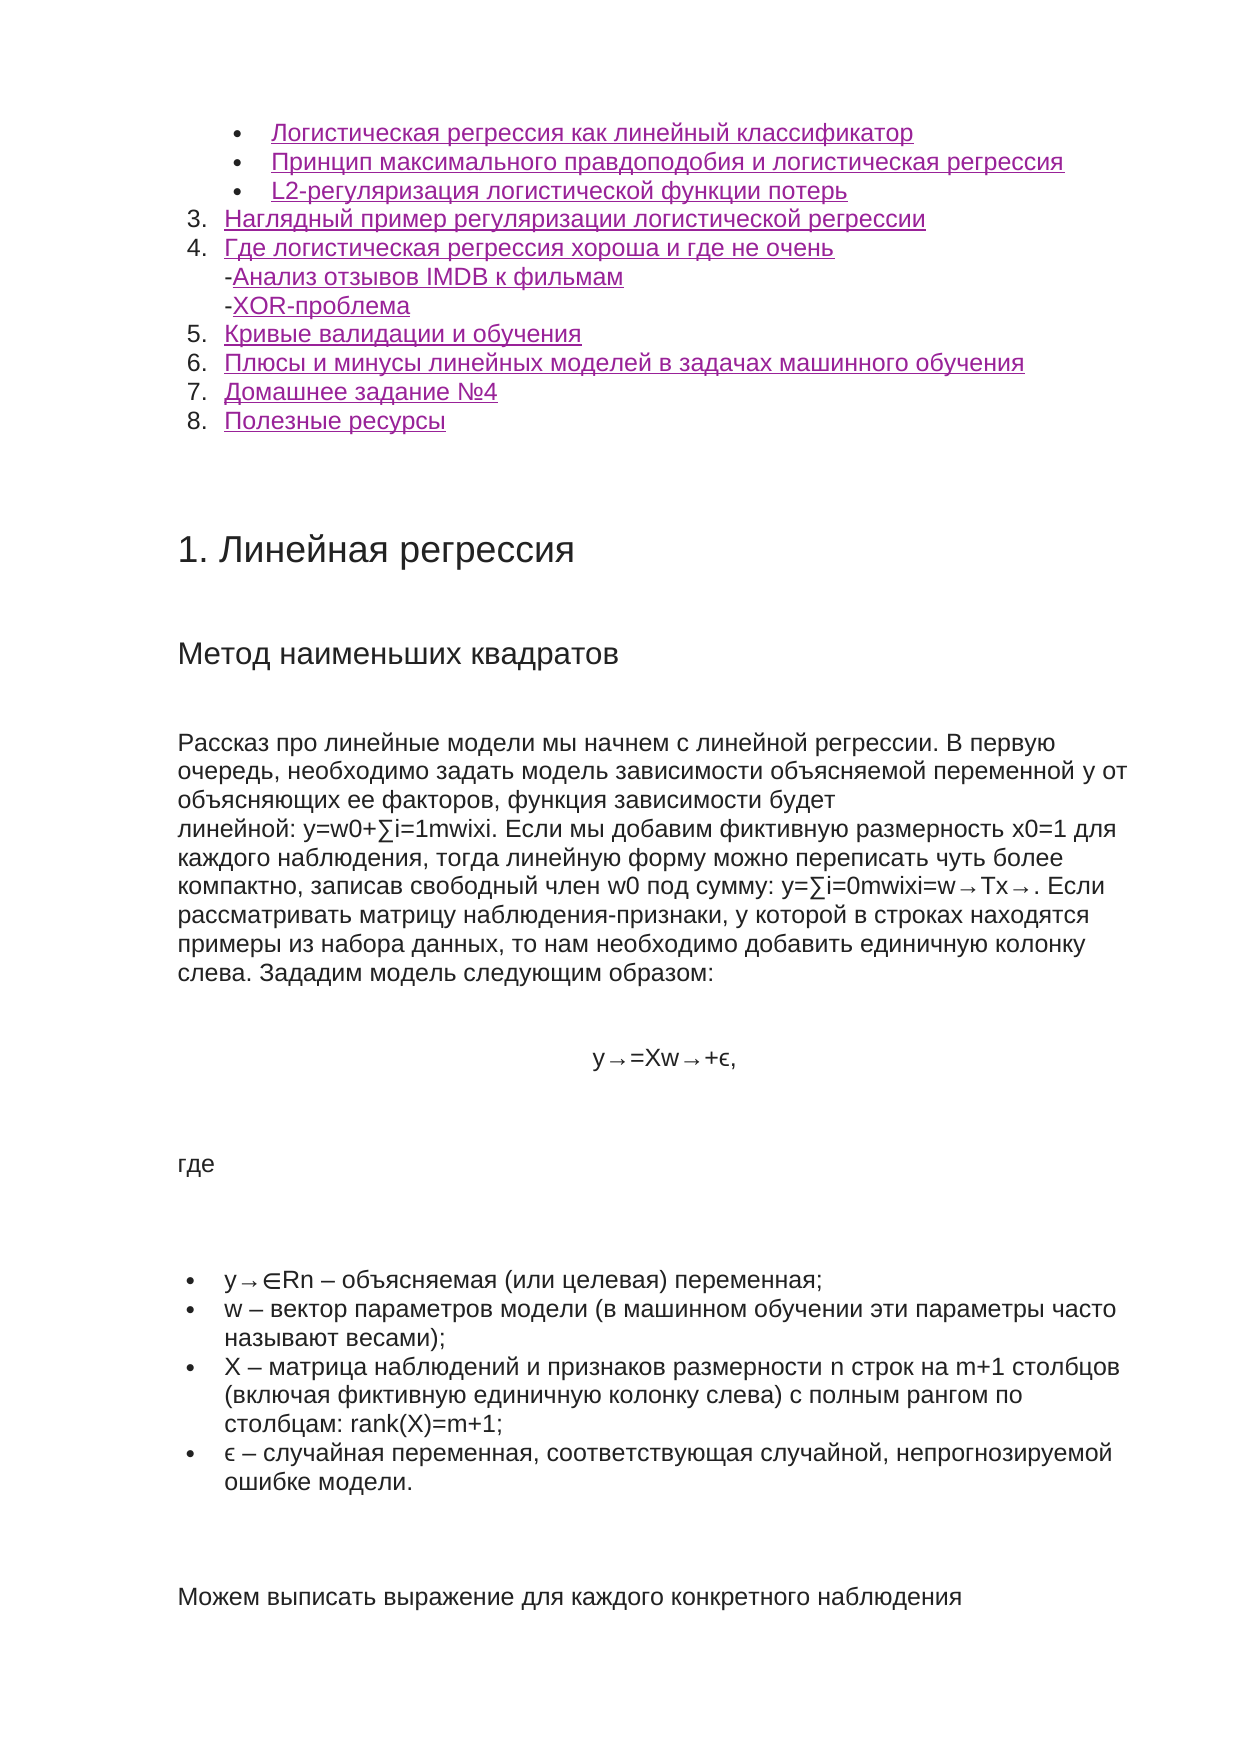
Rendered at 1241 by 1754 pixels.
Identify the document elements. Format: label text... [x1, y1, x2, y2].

list Где логистическая регрессия хороша и где не очень -Анализ отзывов IMDB к фильмам -XOR-проблема [187, 233, 1152, 319]
list Домашнее задание №4 [187, 377, 1152, 406]
text Можем выписать выражение для каждого конкретного наблюдения [177, 1581, 1152, 1610]
list y→∈Rn – объясняемая (или целевая) переменная; [187, 1264, 1152, 1294]
text y→=Xw→+ϵ, [177, 1043, 1152, 1072]
list Принцип максимального правдоподобия и логистическая регрессия [233, 147, 1152, 176]
list w – вектор параметров модели (в машинном обучении эти параметры часто называют весами); [187, 1294, 1152, 1352]
text Рассказ про линейные модели мы начнем с линейной регрессии. В первую очередь, необходимо задать модель зависимости объясняемой переменной y от объясняющих ее факторов, функция зависимости будет линейной: y=w0+∑i=1mwixi. Если мы добавим фиктивную размерность x0=1 для каждого наблюдения, тогда линейную форму можно переписать чуть более компактно, записав свободный член w0 под сумму: y=∑i=0mwixi=w→Tx→. Если рассматривать матрицу наблюдения-признаки, у которой в строках находятся примеры из набора данных, то нам необходимо добавить единичную колонку слева. Зададим модель следующим образом: [177, 728, 1152, 986]
list ϵ – случайная переменная, соответствующая случайной, непрогнозируемой ошибке модели. [187, 1438, 1152, 1496]
list Логистическая регрессия как линейный классификатор [233, 118, 1152, 147]
list Наглядный пример регуляризации логистической регрессии [187, 204, 1152, 233]
text 1. Линейная регрессия [177, 520, 1152, 570]
list Полезные ресурсы [187, 406, 1152, 434]
text Метод наименьших квадратов [177, 627, 1152, 671]
list Плюсы и минусы линейных моделей в задачах машинного обучения [187, 348, 1152, 377]
text где [177, 1149, 1152, 1178]
list X – матрица наблюдений и признаков размерности n строк на m+1 столбцов (включая фиктивную единичную колонку слева) с полным рангом по столбцам: rank(X)=m+1; [187, 1352, 1152, 1438]
list L2-регуляризация логистической функции потерь [233, 176, 1152, 204]
list Кривые валидации и обучения [187, 319, 1152, 348]
